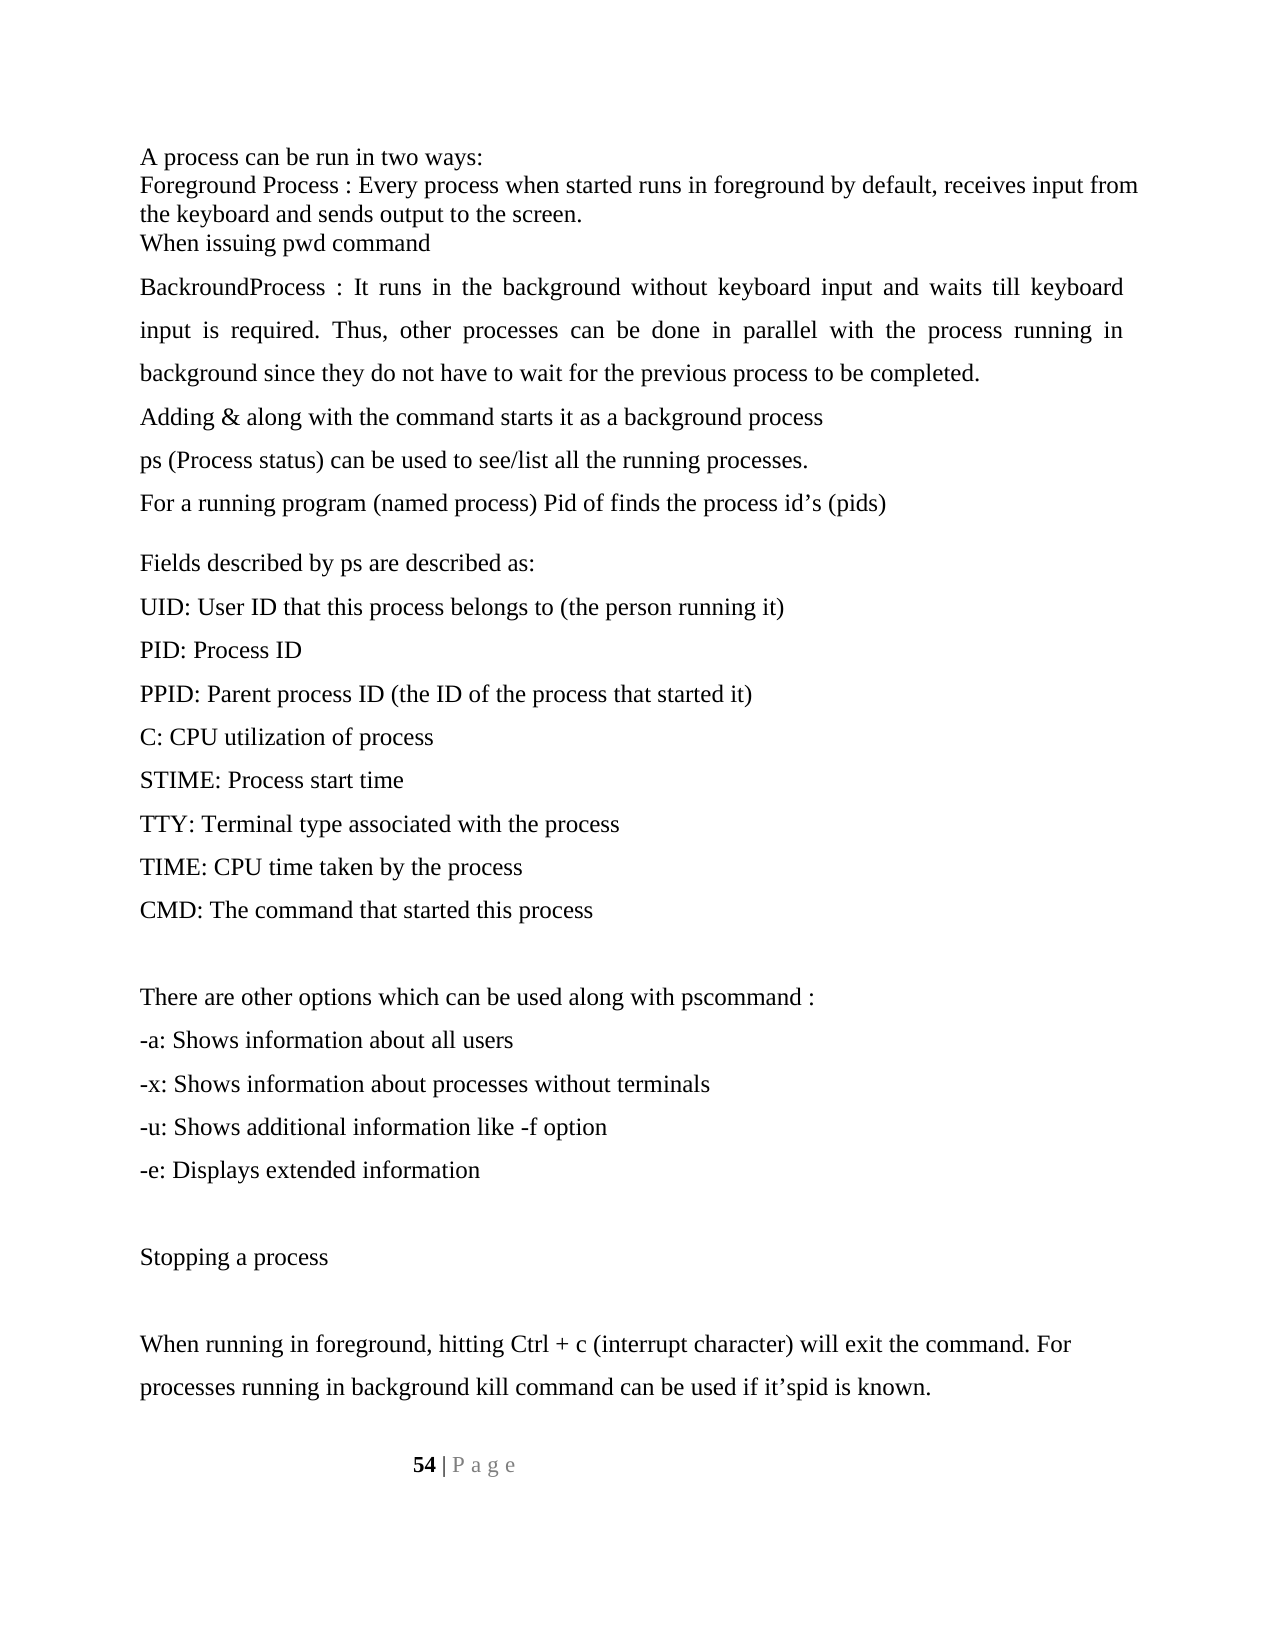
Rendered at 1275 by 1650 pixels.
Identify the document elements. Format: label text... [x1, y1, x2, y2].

text There are other options which can be used along with pscommand : [139, 982, 1173, 1011]
text A process can be run in two ways: [139, 142, 1173, 170]
text -u: Shows additional information like -f option [139, 1112, 1173, 1141]
text PPID: Parent process ID (the ID of the process that started it) C: CPU utilization of process [139, 679, 770, 751]
text CMD: The command that started this process [139, 895, 1173, 924]
text Stopping a process [139, 1242, 1173, 1271]
text TTY: Terminal type associated with the process TIME: CPU time taken by the process [139, 809, 622, 881]
text UID: User ID that this process belongs to (the person running it) PID: Process ID [139, 592, 787, 664]
text STIME: Process start time [139, 765, 1173, 794]
text When issuing pwd command [139, 228, 1173, 257]
text -a: Shows information about all users [139, 1025, 1173, 1054]
text For a running program (named process) Pid of finds the process id’s (pids) [139, 488, 1173, 517]
text Fields described by ps are described as: [139, 548, 1173, 577]
text When running in foreground, hitting Ctrl + c (interrupt character) will exit the command. For processes running in background kill command can be used if it’spid is known. [139, 1329, 1114, 1401]
text BackroundProcess : It runs in the background without keyboard input and waits till keyboard input is required. Thus, other processes can be done in parallel with the process running in background since they do not have to wait for the previous process to be completed. [139, 272, 1125, 387]
text -e: Displays extended information [139, 1156, 1173, 1184]
text -x: Shows information about processes without terminals [139, 1069, 1173, 1098]
text Foreground Process : Every process when started runs in foreground by default, receives input from the keyboard and sends output to the screen. [139, 170, 1173, 228]
text Adding & along with the command starts it as a background process ps (Process status) can be used to see/list all the running processes. [139, 402, 826, 474]
